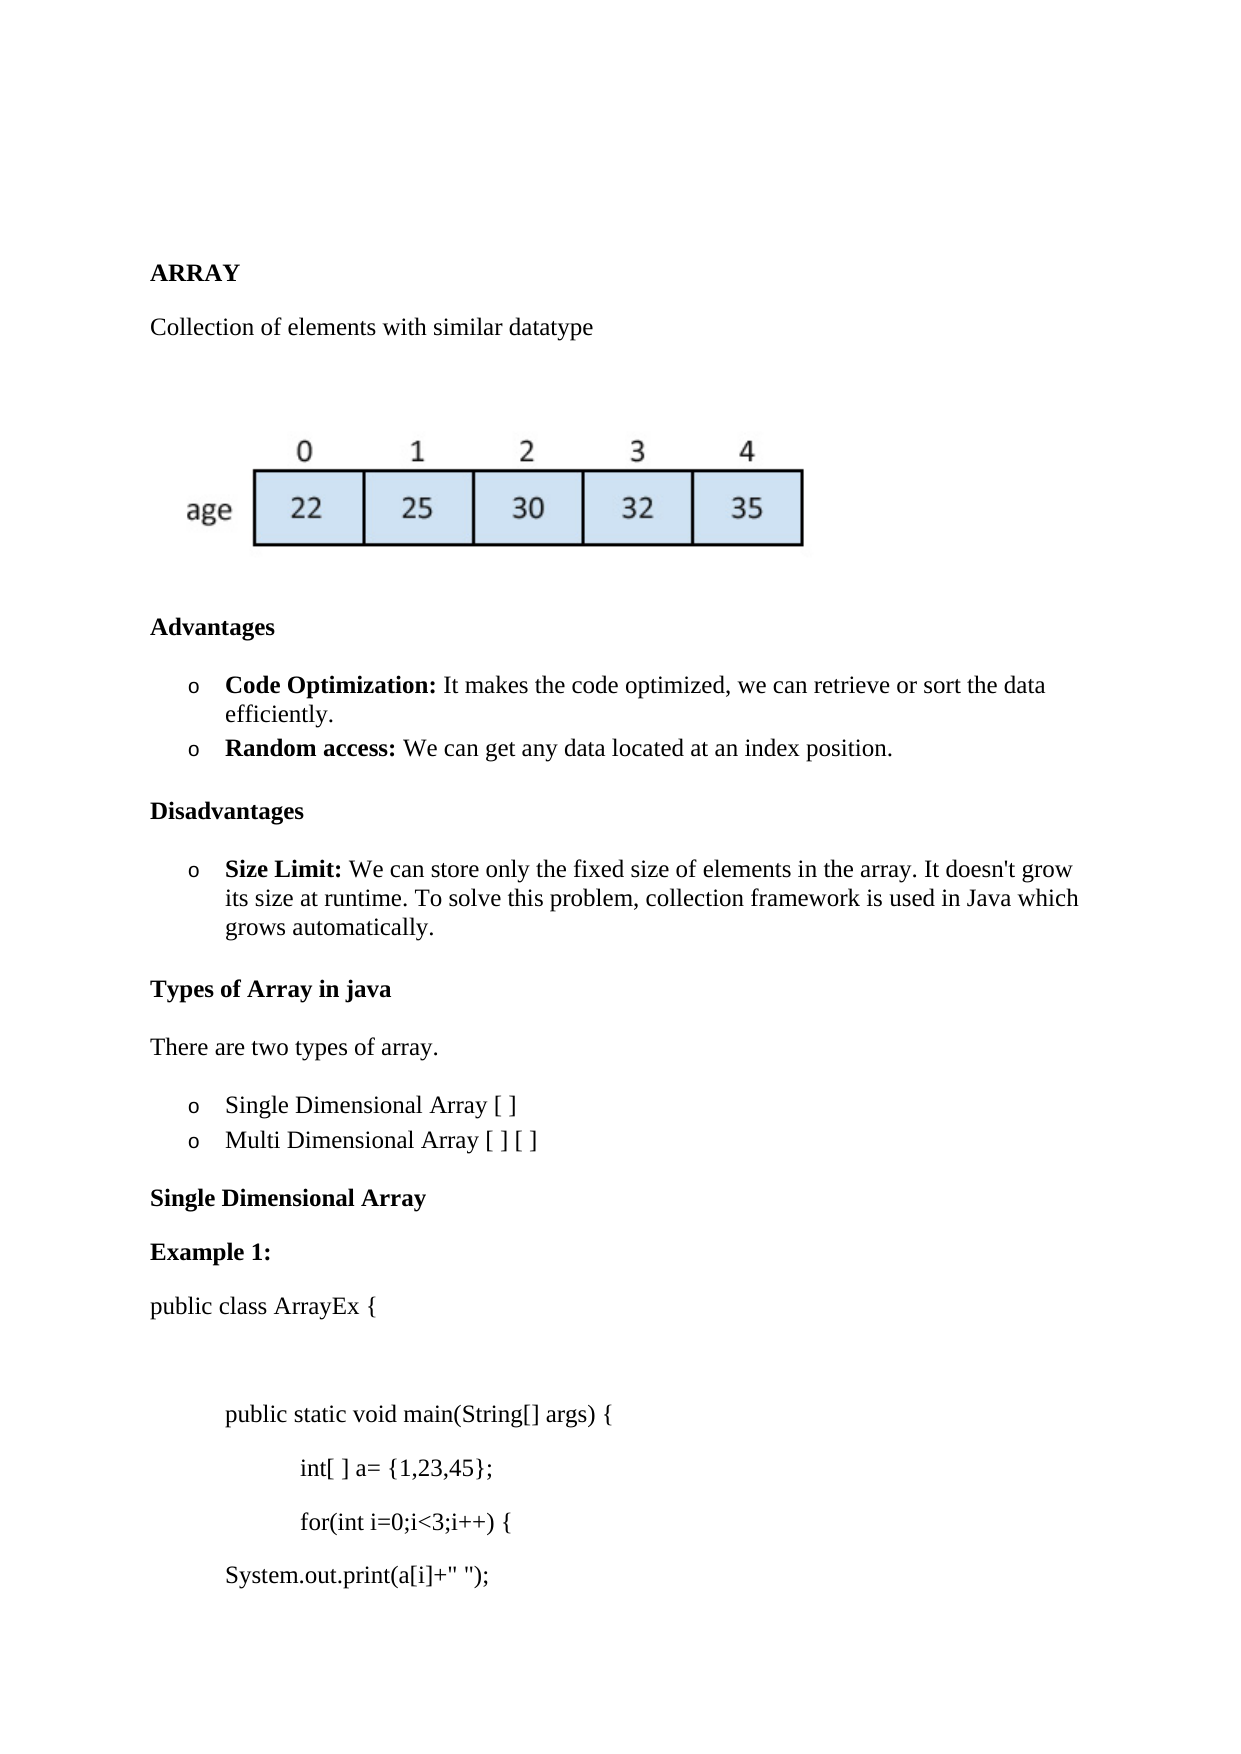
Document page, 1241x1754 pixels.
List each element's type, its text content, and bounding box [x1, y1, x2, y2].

text public static void main(String[] args) { [150, 1399, 1090, 1428]
text Collection of elements with similar datatype [150, 312, 1090, 340]
text ARRAY [150, 258, 1090, 286]
text public class ArrayEx { [150, 1291, 1090, 1320]
list Code Optimization: It makes the code optimized, we can retrieve or sort the data efficiently. [187, 670, 1090, 728]
list Single Dimensional Array [ ] [187, 1090, 1090, 1119]
list Multi Dimensional Array [ ] [ ] [187, 1125, 1090, 1154]
text Example 1: [150, 1237, 1090, 1266]
text for(int i=0;i<3;i++) { [150, 1507, 1090, 1535]
text There are two types of array. [150, 1032, 1090, 1061]
picture [150, 419, 879, 575]
text Advantages [150, 608, 1090, 641]
text Types of Array in java [150, 970, 1090, 1003]
text Single Dimensional Array [150, 1183, 1090, 1212]
list Random access: We can get any data located at an index position. [187, 733, 1090, 763]
text System.out.print(a[i]+" "); [150, 1560, 1090, 1589]
list Size Limit: We can store only the fixed size of elements in the array. It doesn't grow its size at runtime. To solve this problem, collection framework is used in Java which grows automatically. [187, 854, 1090, 941]
text int[ ] a= {1,23,45}; [150, 1453, 1090, 1481]
text Disadvantages [150, 792, 1090, 825]
